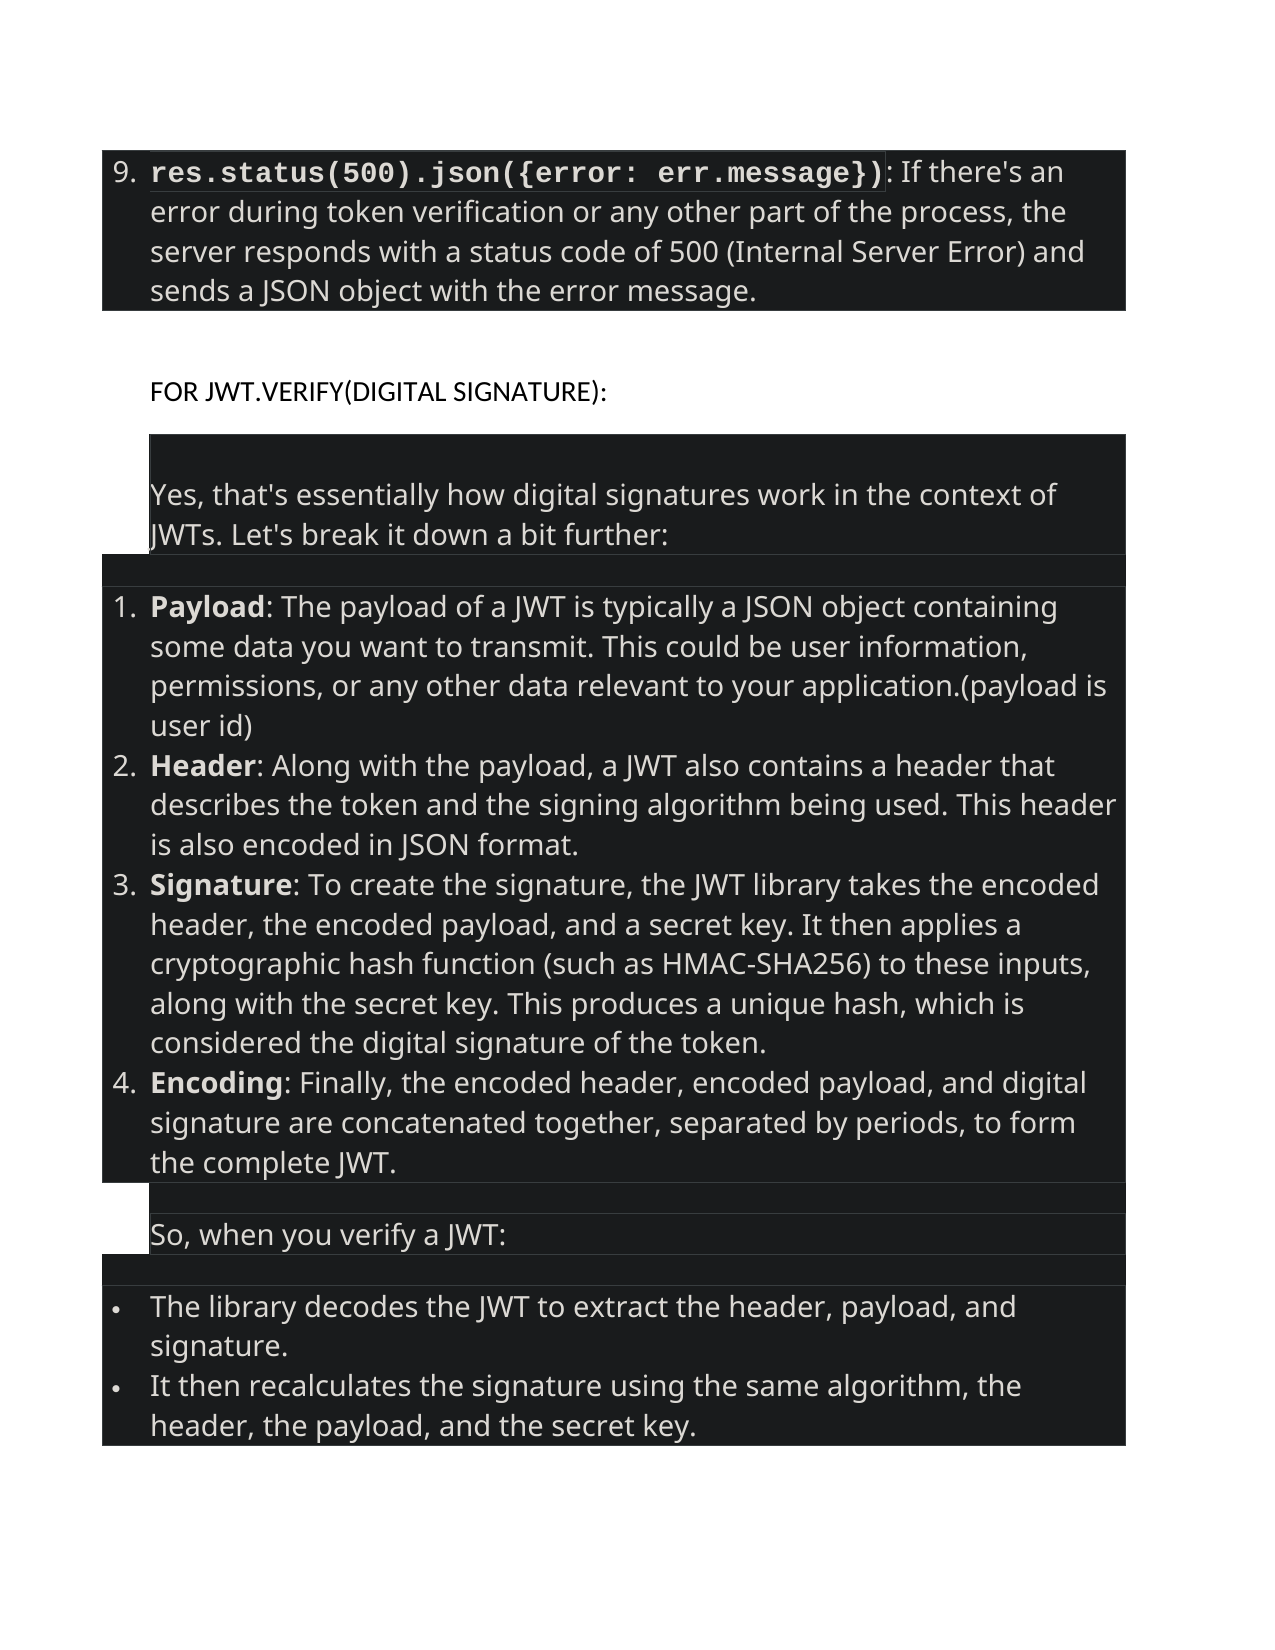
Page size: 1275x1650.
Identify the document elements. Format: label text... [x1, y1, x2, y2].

list Signature: To create the signature, the JWT library takes the encoded header, the encoded payload, and a secret key. It then applies a cryptographic hash function (such as HMAC-SHA256) to these inputs, along with the secret key. This produces a unique hash, which is considered the digital signature of the token. [103, 863, 1125, 1062]
text So, when you verify a JWT: [151, 1214, 1125, 1254]
list Encoding: Finally, the encoded header, encoded payload, and digital signature are concatenated together, separated by periods, to form the complete JWT. [103, 1062, 1125, 1182]
list Payload: The payload of a JWT is typically a JSON object containing some data you want to transmit. This could be user information, permissions, or any other data relevant to your application.(payload is user id) [103, 587, 1125, 744]
list res.status(500).json({error: err.message}): If there's an error during token verification or any other part of the process, the server responds with a status code of 500 (Internal Server Error) and sends a JSON object with the error message. [103, 151, 1125, 310]
list It then recalculates the signature using the same algorithm, the header, the payload, and the secret key. [103, 1365, 1125, 1445]
list Header: Along with the payload, a JWT also contains a header that describes the token and the signing algorithm being used. This header is also encoded in JSON format. [103, 744, 1125, 863]
list The library decodes the JWT to extract the header, payload, and signature. [103, 1286, 1125, 1365]
text Yes, that's essentially how digital signatures work in the context of JWTs. Let's break it down a bit further: [151, 435, 1125, 554]
text FOR JWT.VERIFY(DIGITAL SIGNATURE): [150, 373, 1125, 408]
